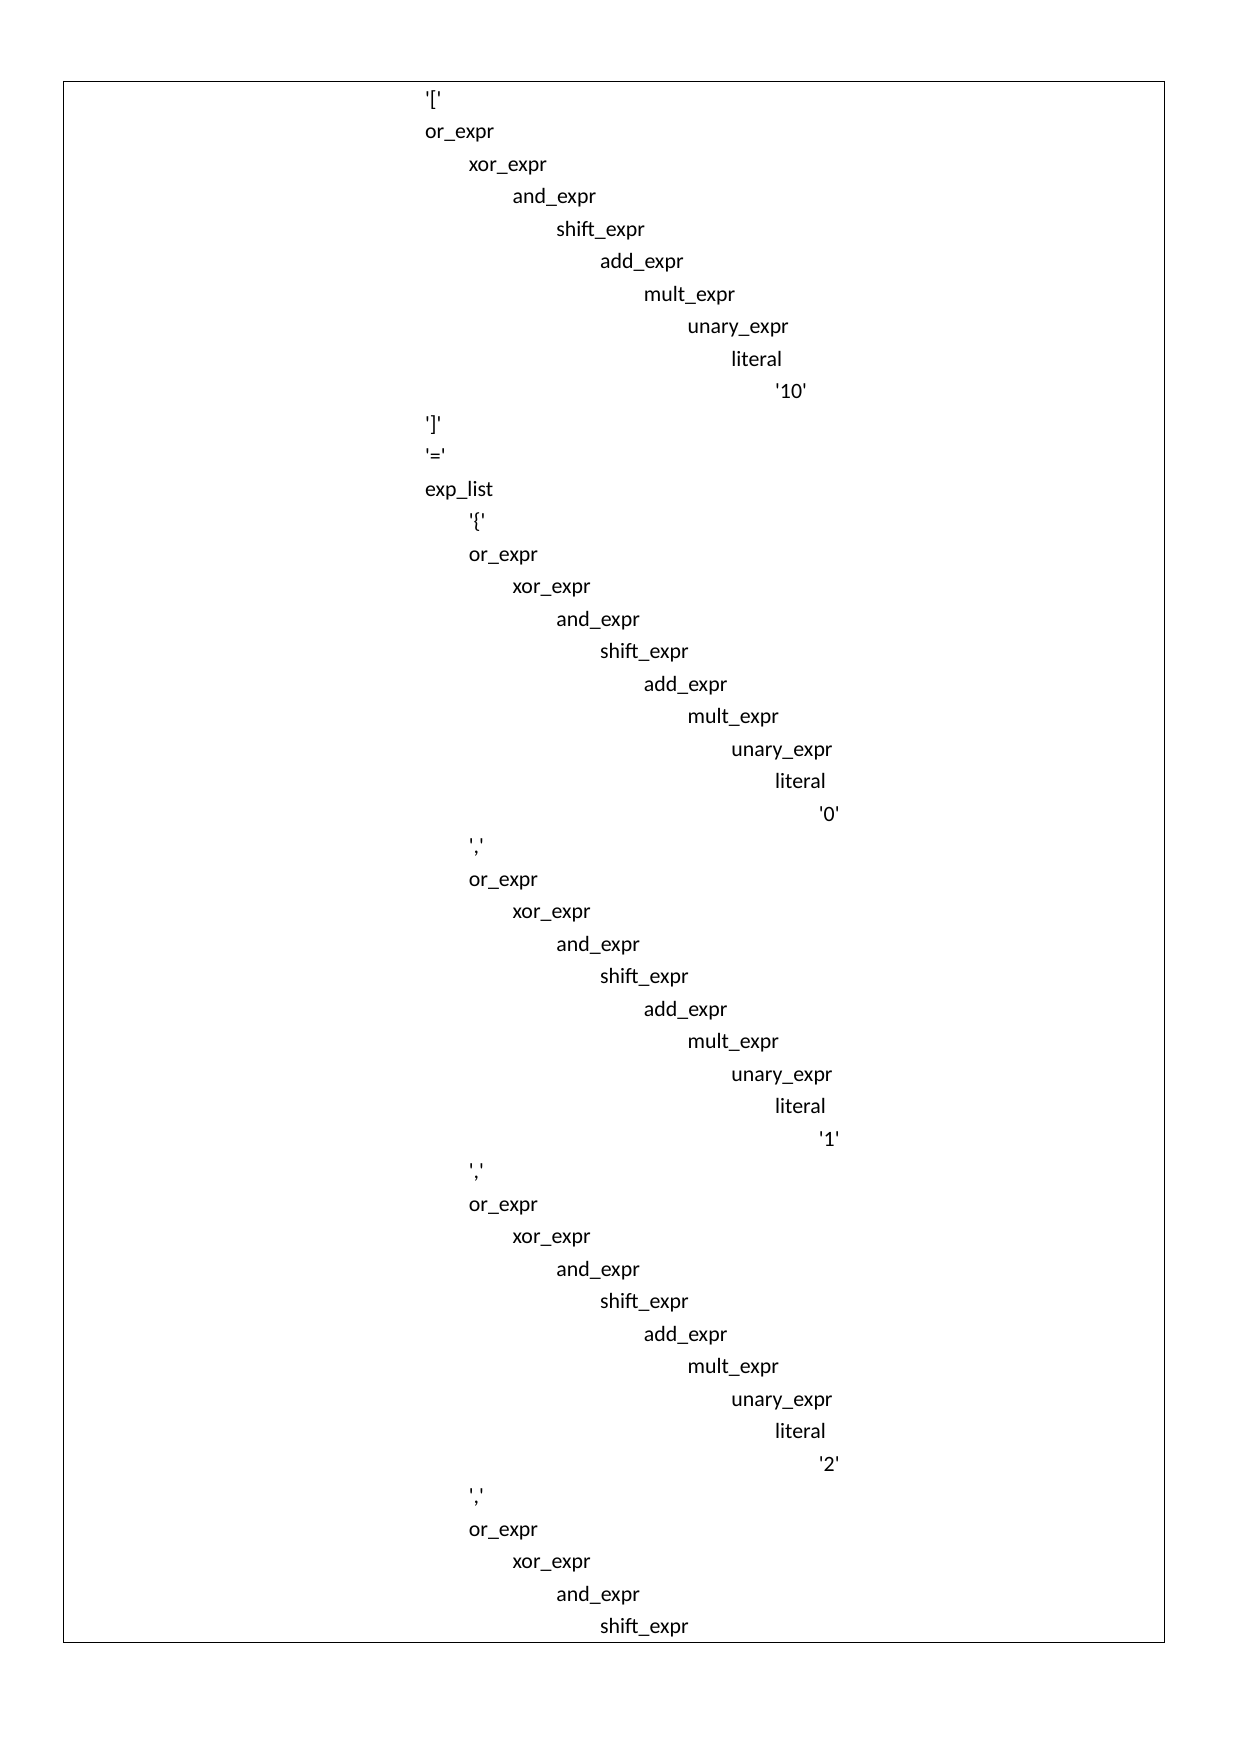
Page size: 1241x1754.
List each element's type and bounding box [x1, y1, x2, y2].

table_header [64, 82, 1164, 1642]
